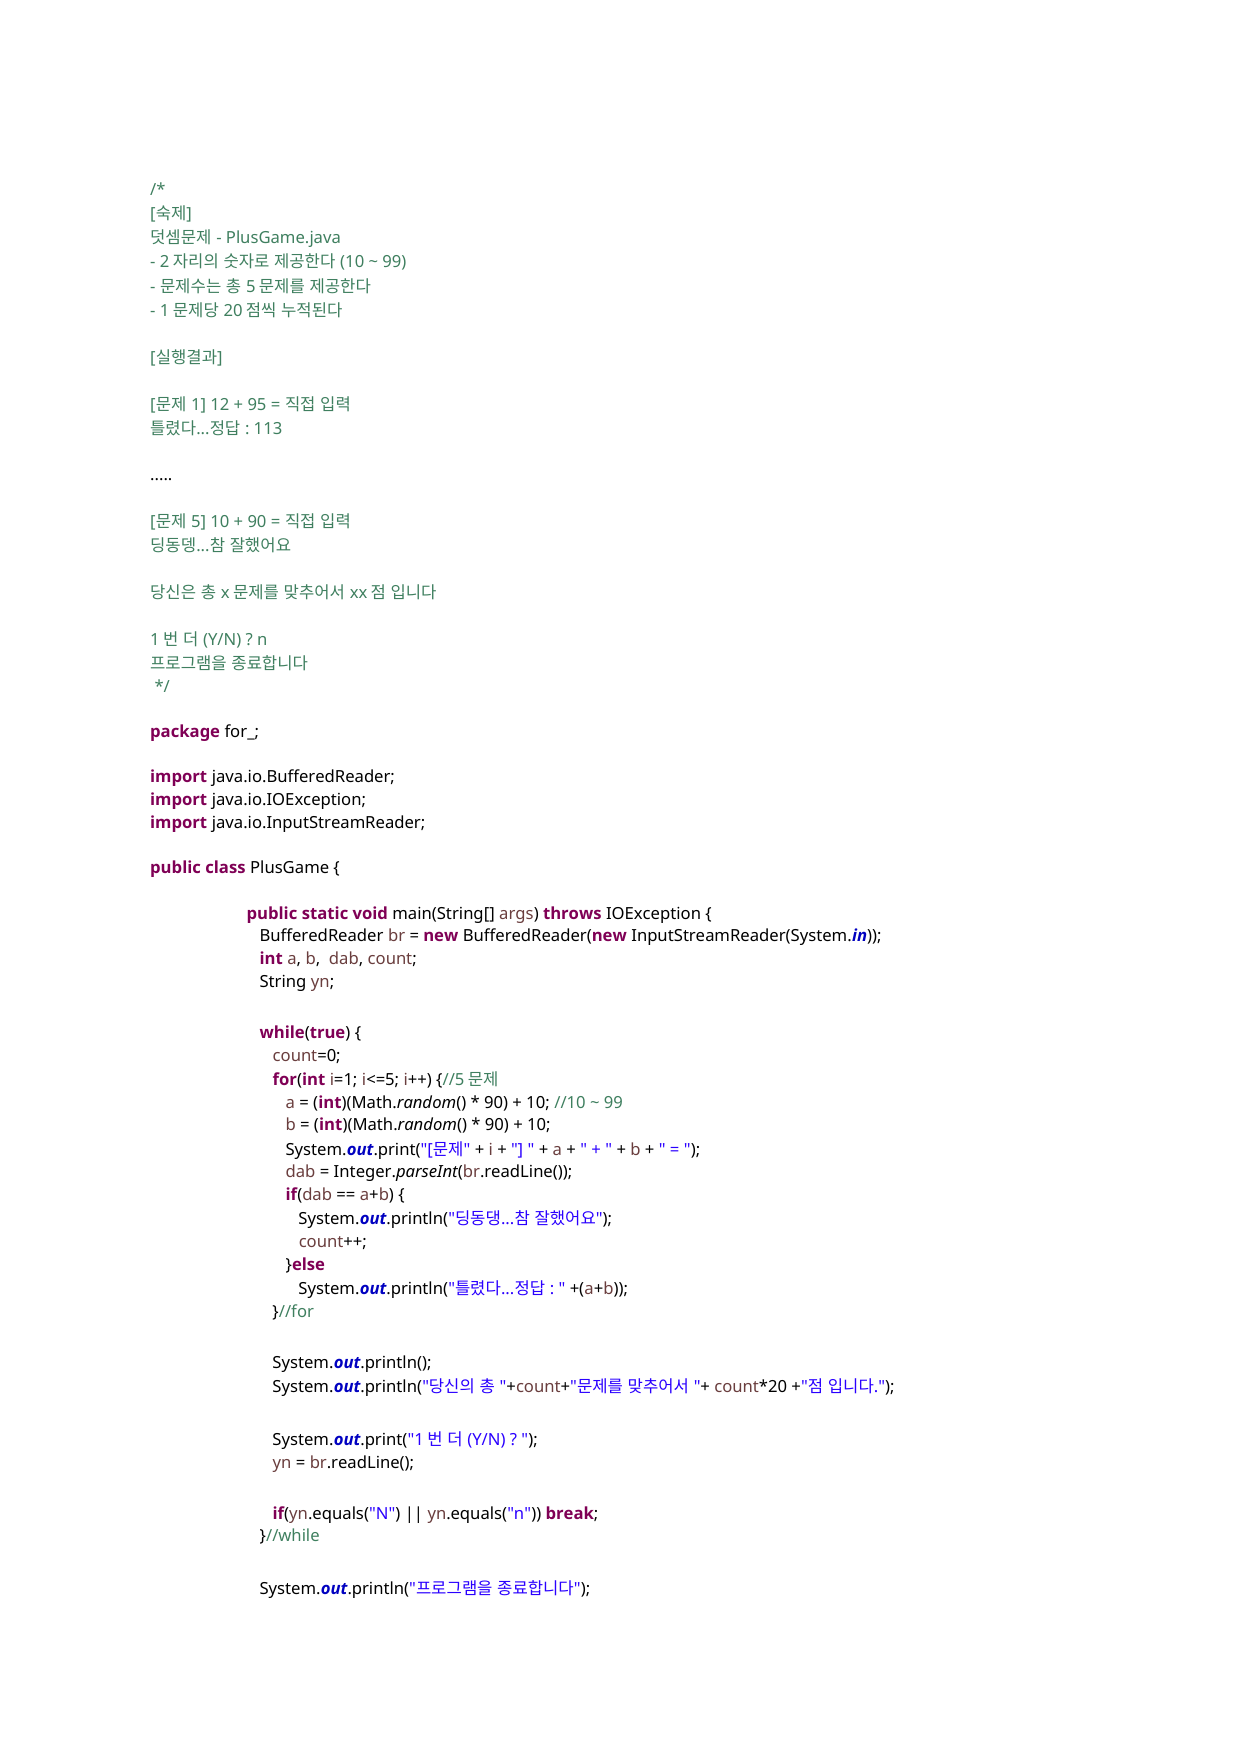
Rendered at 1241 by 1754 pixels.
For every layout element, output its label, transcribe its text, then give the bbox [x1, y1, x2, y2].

text - 1문제당 20점씩 누적된다 [150, 297, 1090, 321]
text System.out.println("프로그램을 종료합니다"); [150, 1575, 1090, 1599]
text dab = Integer.parseInt(br.readLine()); [150, 1160, 1090, 1183]
text yn = br.readLine(); [150, 1450, 1090, 1473]
text System.out.println(); [150, 1351, 1090, 1373]
text b = (int)(Math.random() * 90) + 10; [150, 1113, 1090, 1136]
text [숙제] [150, 200, 1090, 224]
text if(dab == a+b) { [150, 1183, 1090, 1205]
text import java.io.IOException; [150, 788, 1090, 811]
text public class PlusGame { [150, 856, 1090, 879]
text a = (int)(Math.random() * 90) + 10; //10 ~ 99 [150, 1090, 1090, 1113]
text System.out.print("1번 더 (Y/N) ? "); [150, 1426, 1090, 1450]
text 당신은 총 x문제를 맞추어서 xx점 입니다 [150, 579, 1090, 603]
text */ [150, 674, 1090, 697]
text count++; [150, 1230, 1090, 1252]
text }//while [150, 1524, 1090, 1547]
text - 2자리의 숫자로 제공한다 (10 ~ 99) [150, 248, 1090, 273]
text [실행결과] [150, 344, 1090, 368]
text ..... [150, 462, 1090, 485]
text package for_; [150, 720, 1090, 742]
text import java.io.InputStreamReader; [150, 811, 1090, 833]
text int a, b, dab, count; [150, 947, 1090, 969]
text 딩동뎅...참 잘했어요 [150, 532, 1090, 556]
text [문제 1] 12 + 95 = 직접 입력 [150, 391, 1090, 415]
text 덧셈문제 - PlusGame.java [150, 224, 1090, 248]
text String yn; [150, 969, 1090, 992]
text System.out.println("틀렸다...정답 : " +(a+b)); [150, 1275, 1090, 1299]
text count=0; [150, 1043, 1090, 1066]
text import java.io.BufferedReader; [150, 765, 1090, 788]
text }//for [150, 1299, 1090, 1322]
text /* [150, 177, 1090, 200]
text System.out.println("당신의 총 "+count+"문제를 맞추어서 "+ count*20 +"점 입니다."); [150, 1373, 1090, 1397]
text if(yn.equals("N") || yn.equals("n")) break; [150, 1501, 1090, 1524]
text for(int i=1; i<=5; i++) {//5문제 [150, 1066, 1090, 1090]
text System.out.print("[문제" + i + "] " + a + " + " + b + " = "); [150, 1136, 1090, 1160]
text }else [150, 1252, 1090, 1275]
text [문제 5] 10 + 90 = 직접 입력 [150, 508, 1090, 532]
text while(true) { [150, 1021, 1090, 1043]
text 1번 더 (Y/N) ? n [150, 626, 1090, 650]
text - 문제수는 총 5문제를 제공한다 [150, 273, 1090, 297]
text 틀렸다...정답 : 113 [150, 415, 1090, 439]
text BufferedReader br = new BufferedReader(new InputStreamReader(System.in)); [150, 924, 1090, 947]
text System.out.println("딩동댕...참 잘했어요"); [150, 1205, 1090, 1230]
text 프로그램을 종료합니다 [150, 650, 1090, 674]
text public static void main(String[] args) throws IOException { [150, 901, 1090, 924]
